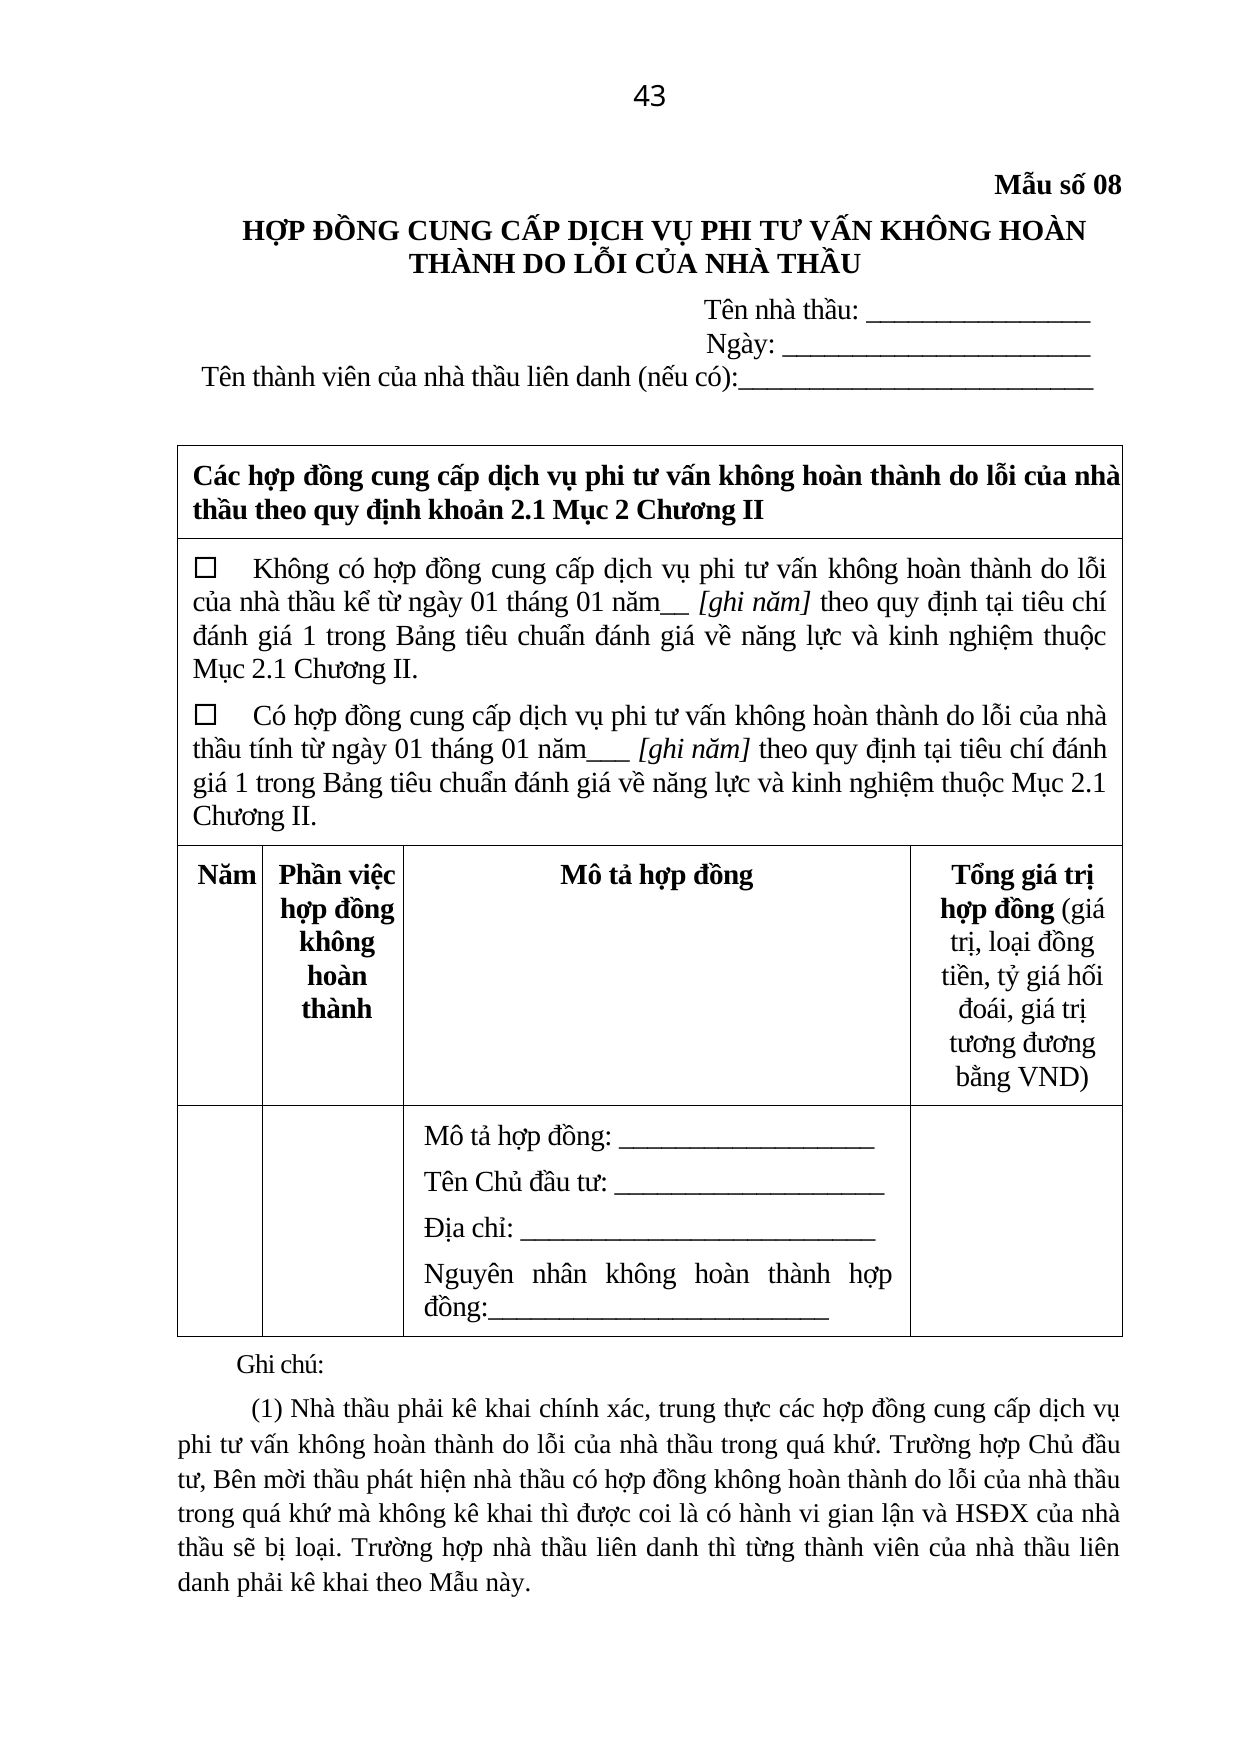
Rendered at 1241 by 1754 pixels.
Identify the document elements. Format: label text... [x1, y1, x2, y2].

text Tên nhà thầu: ________________ Ngày: ______________________ Tên thành viên của nhà thầu liên danh (nếu có):_________________________ [177, 292, 1092, 433]
table_cell [911, 1106, 1122, 1336]
text Mẫu số 08 [177, 167, 1122, 200]
text HỢP ĐỒNG CUNG CẤP DỊCH VỤ PHI TƯ VẤN KHÔNG HOÀN THÀNH DO LỖI CỦA NHÀ THẦU [177, 213, 1092, 280]
table_cell Mô tả hợp đồng [404, 846, 910, 1105]
table_cell [263, 1106, 403, 1336]
table_cell Tổng giá trị hợp đồng (giá trị, loại đồng tiền, tỷ giá hối đoái, giá trị tương đương bằng VND) [911, 846, 1122, 1105]
table_cell Năm [178, 846, 262, 1105]
table_cell Không có hợp đồng cung cấp dịch vụ phi tư vấn không hoàn thành do lỗi của nhà thầu kể từ ngày 01 tháng 01 năm__ [ghi năm] theo quy định tại tiêu chí đánh giá 1 trong Bảng tiêu chuẩn đánh giá về năng lực và kinh nghiệm thuộc Mục 2.1 Chương II. Có hợp đồng cung cấp dịch vụ phi tư vấn không hoàn thành do lỗi của nhà thầu tính từ ngày 01 tháng 01 năm___ [ghi năm] theo quy định tại tiêu chí đánh giá 1 trong Bảng tiêu chuẩn đánh giá về năng lực và kinh nghiệm thuộc Mục 2.1 Chương II. [178, 539, 1122, 844]
table_cell Mô tả hợp đồng: __________________ Tên Chủ đầu tư: ___________________ Địa chỉ: _________________________ Nguyên nhân không hoàn thành hợp đồng:________________________ [404, 1106, 910, 1336]
table_cell [178, 1106, 262, 1336]
text Ghi chú: [177, 1348, 1122, 1380]
text (1) Nhà thầu phải kê khai chính xác, trung thực các hợp đồng cung cấp dịch vụ phi tư vấn không hoàn thành do lỗi của nhà thầu trong quá khứ. Trường hợp Chủ đầu tư, Bên mời thầu phát hiện nhà thầu có hợp đồng không hoàn thành do lỗi của nhà thầu trong quá khứ mà không kê khai thì được coi là có hành vi gian lận và HSĐX của nhà thầu sẽ bị loại. Trường hợp nhà thầu liên danh thì từng thành viên của nhà thầu liên danh phải kê khai theo Mẫu này. [177, 1392, 1122, 1597]
table_cell Phần việc hợp đồng không hoàn thành [263, 846, 403, 1105]
table_header Các hợp đồng cung cấp dịch vụ phi tư vấn không hoàn thành do lỗi của nhà thầu theo quy định khoản 2.1 Mục 2 Chương II [178, 446, 1122, 538]
